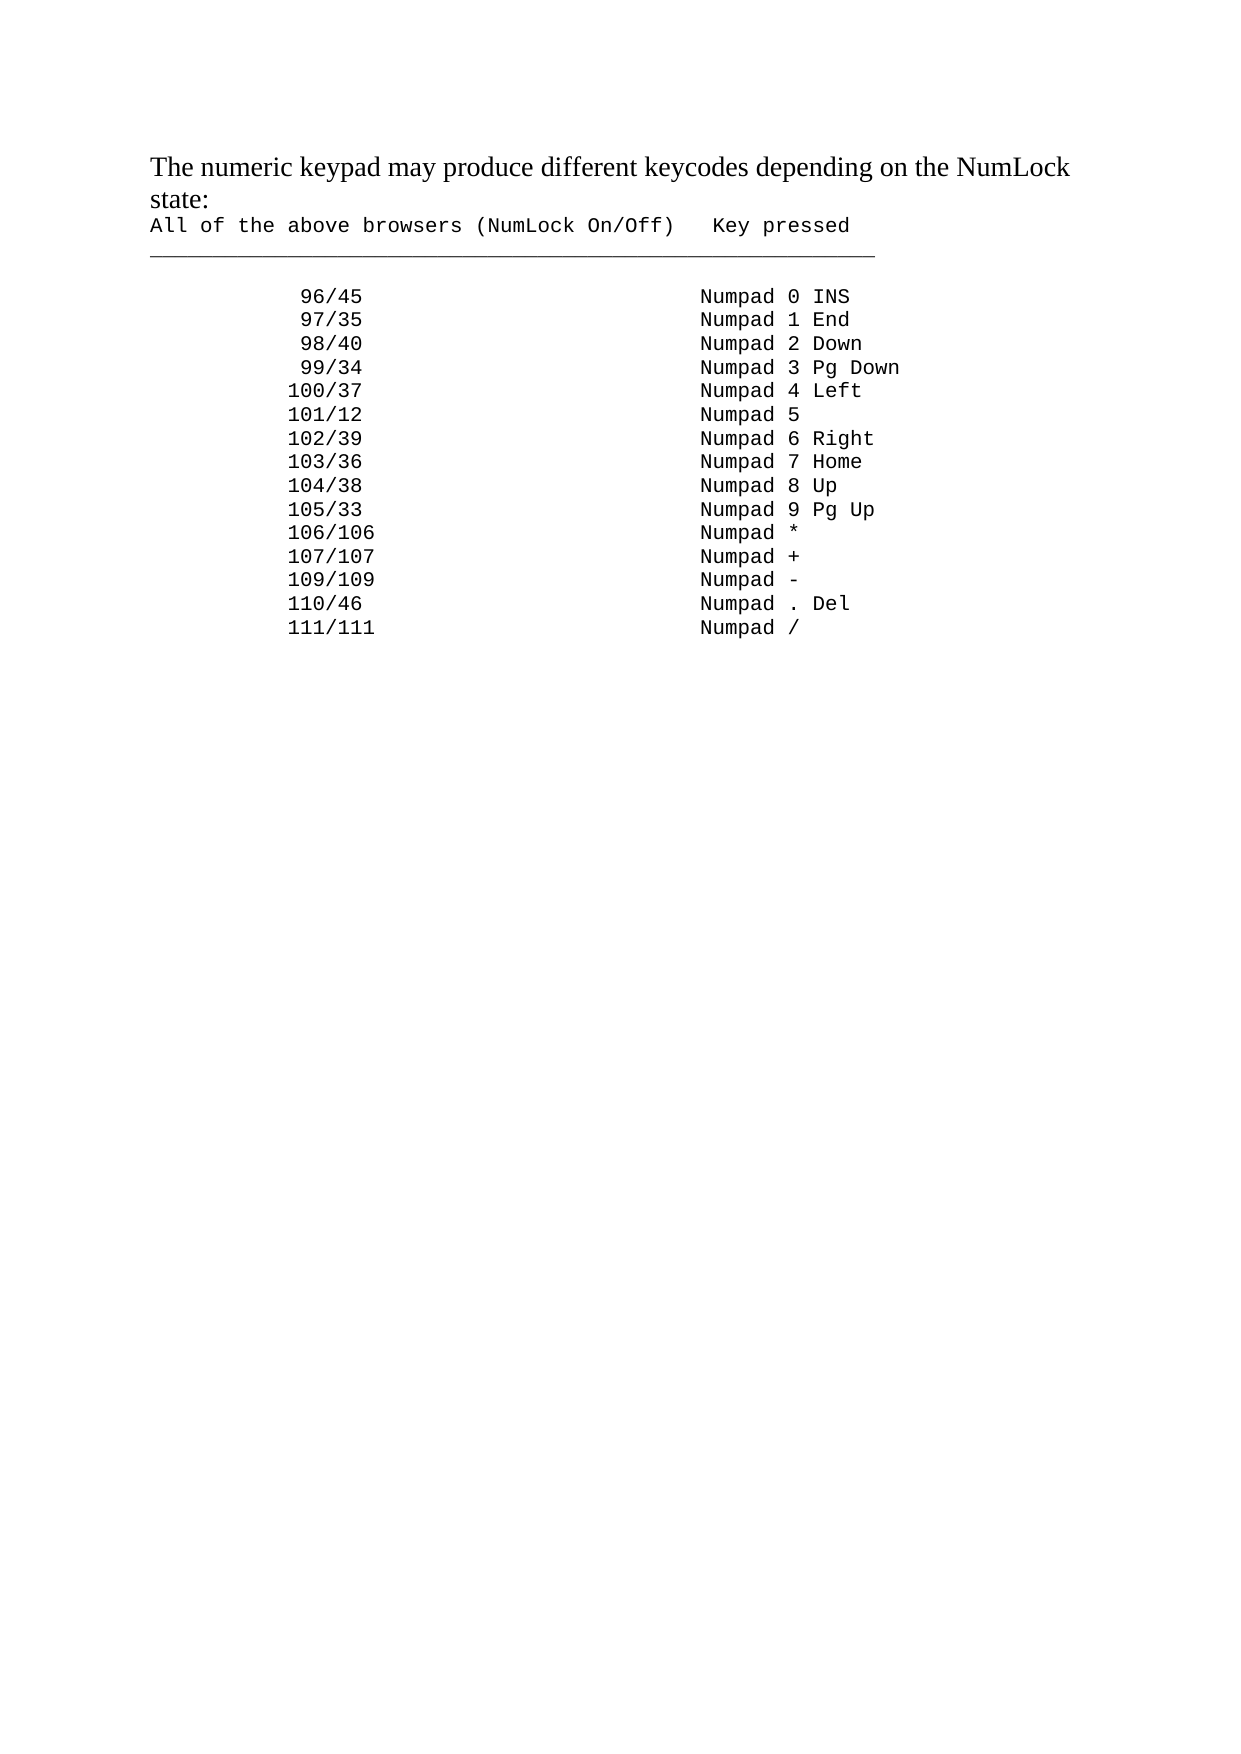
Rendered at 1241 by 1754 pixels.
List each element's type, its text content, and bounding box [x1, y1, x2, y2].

text 106/106 Numpad * [150, 522, 1090, 546]
text 102/39 Numpad 6 Right [150, 428, 1090, 451]
text All of the above browsers (NumLock On/Off) Key pressed [150, 215, 1090, 238]
text 109/109 Numpad - [150, 569, 1090, 593]
text 105/33 Numpad 9 Pg Up [150, 498, 1090, 522]
text 107/107 Numpad + [150, 546, 1090, 569]
text 101/12 Numpad 5 [150, 404, 1090, 428]
text The numeric keypad may produce different keycodes depending on the NumLock state: [150, 150, 1090, 215]
text 97/35 Numpad 1 End [150, 309, 1090, 333]
text 98/40 Numpad 2 Down [150, 333, 1090, 357]
text 99/34 Numpad 3 Pg Down [150, 357, 1090, 380]
text 111/111 Numpad / [150, 617, 1090, 640]
text 100/37 Numpad 4 Left [150, 380, 1090, 404]
text __________________________________________________________ [150, 238, 1090, 262]
text 103/36 Numpad 7 Home [150, 451, 1090, 475]
text 96/45 Numpad 0 INS [150, 286, 1090, 309]
text 110/46 Numpad . Del [150, 593, 1090, 617]
text 104/38 Numpad 8 Up [150, 475, 1090, 498]
